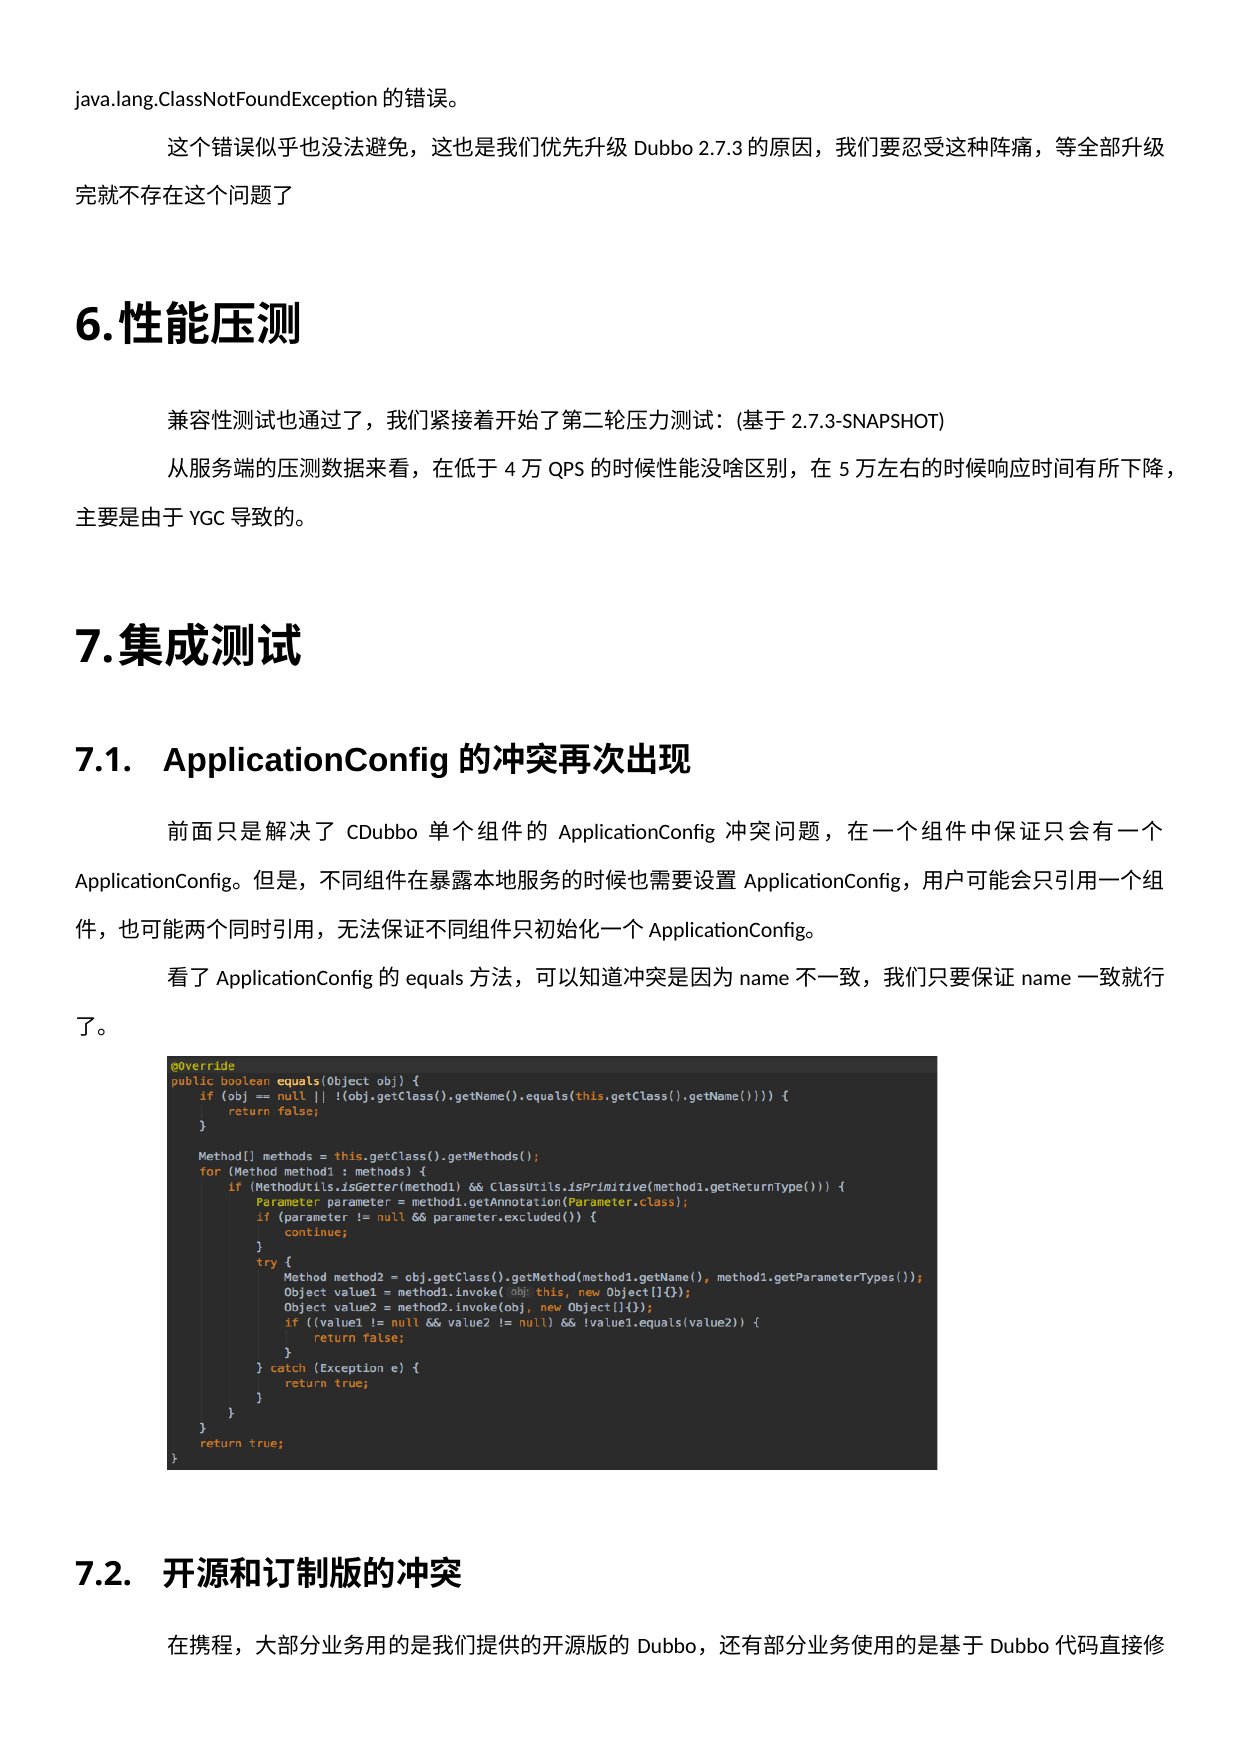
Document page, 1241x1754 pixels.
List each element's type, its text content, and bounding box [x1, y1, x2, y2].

subtitle 性能压测 [75, 272, 1165, 369]
subtitle ApplicationConfig 的冲突再次出现 [75, 725, 1165, 790]
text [75, 81, 1165, 113]
text 兼容性测试也通过了，我们紧接着开始了第二轮压力测试：(基于 2.7.3-SNAPSHOT) [75, 403, 1165, 435]
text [75, 1628, 1165, 1660]
text 从服务端的压测数据来看，在低于 4 万 QPS 的时候性能没啥区别，在 5 万左右的时候响应时间有所下降，主要是由于 YGC 导致的。 [75, 451, 1165, 532]
text 这个错误似乎也没法避免，这也是我们优先升级 Dubbo 2.7.3 的原因，我们要忍受这种阵痛，等全部升级完就不存在这个问题了 [75, 129, 1165, 210]
text 看了 ApplicationConfig 的 equals 方法，可以知道冲突是因为 name 不一致，我们只要保证 name 一致就行了。 [75, 960, 1165, 1041]
subtitle 开源和订制版的冲突 [75, 1538, 1165, 1603]
subtitle 集成测试 [75, 594, 1165, 691]
text 前面只是解决了 CDubbo 单个组件的 ApplicationConfig 冲突问题，在一个组件中保证只会有一个 ApplicationConfig。但是，不同组件在暴露本地服务的时候也需要设置 ApplicationConfig，用户可能会只引用一个组件，也可能两个同时引用，无法保证不同组件只初始化一个 ApplicationConfig。 [75, 814, 1165, 944]
picture [167, 1056, 938, 1470]
